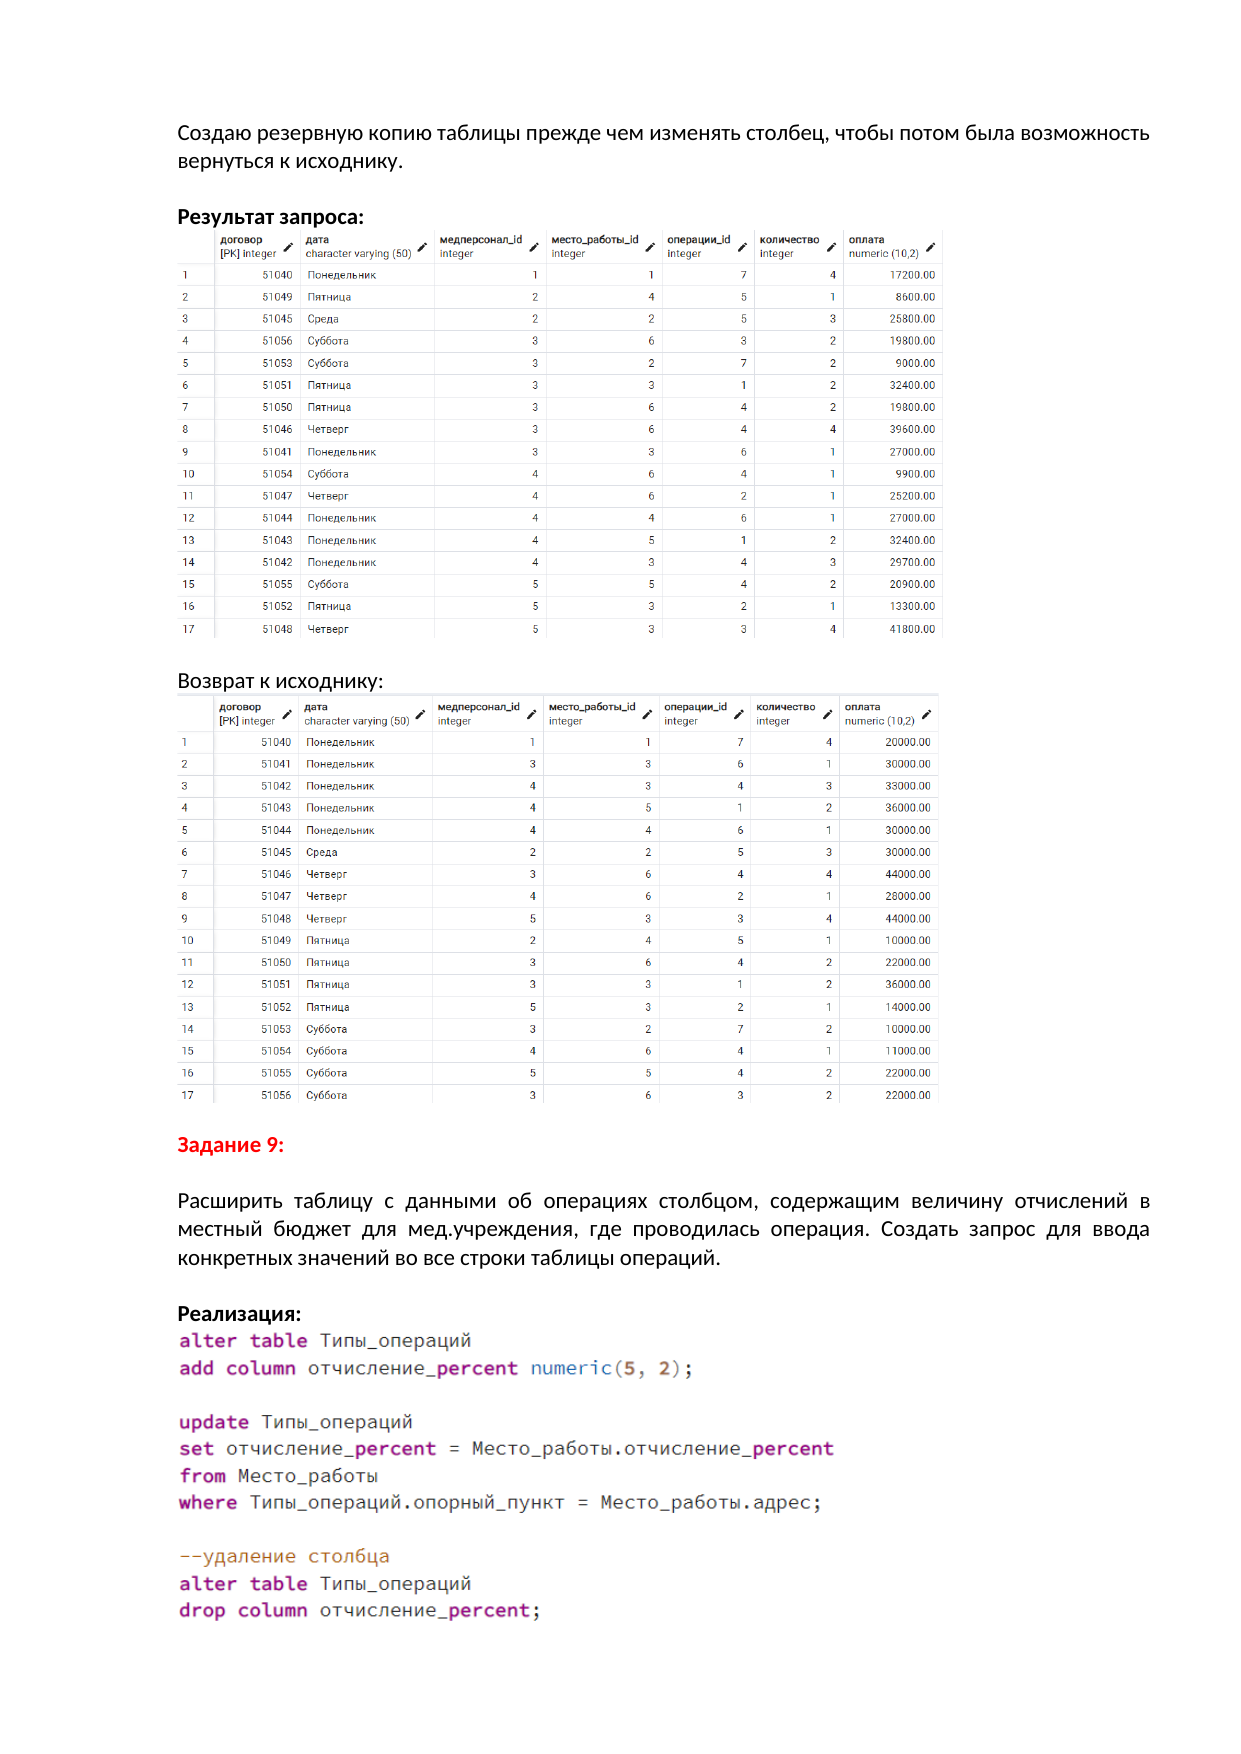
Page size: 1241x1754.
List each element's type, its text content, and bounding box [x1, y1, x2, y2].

picture [177, 230, 947, 638]
picture [177, 1326, 859, 1623]
text Задание 9: [177, 1131, 1152, 1158]
text Реализация: [177, 1299, 1152, 1327]
text Создаю резервную копию таблицы прежде чем изменять столбец, чтобы потом была возможность вернуться к исходнику. [177, 118, 1152, 174]
picture [177, 693, 939, 1103]
text Возврат к исходнику: [177, 666, 1152, 694]
text Расширить таблицу с данными об операциях столбцом, содержащим величину отчислений в местный бюджет для мед.учреждения, где проводилась операция. Создать запрос для ввода конкретных значений во все строки таблицы операций. [177, 1187, 1152, 1271]
text Результат запроса: [177, 202, 1152, 230]
